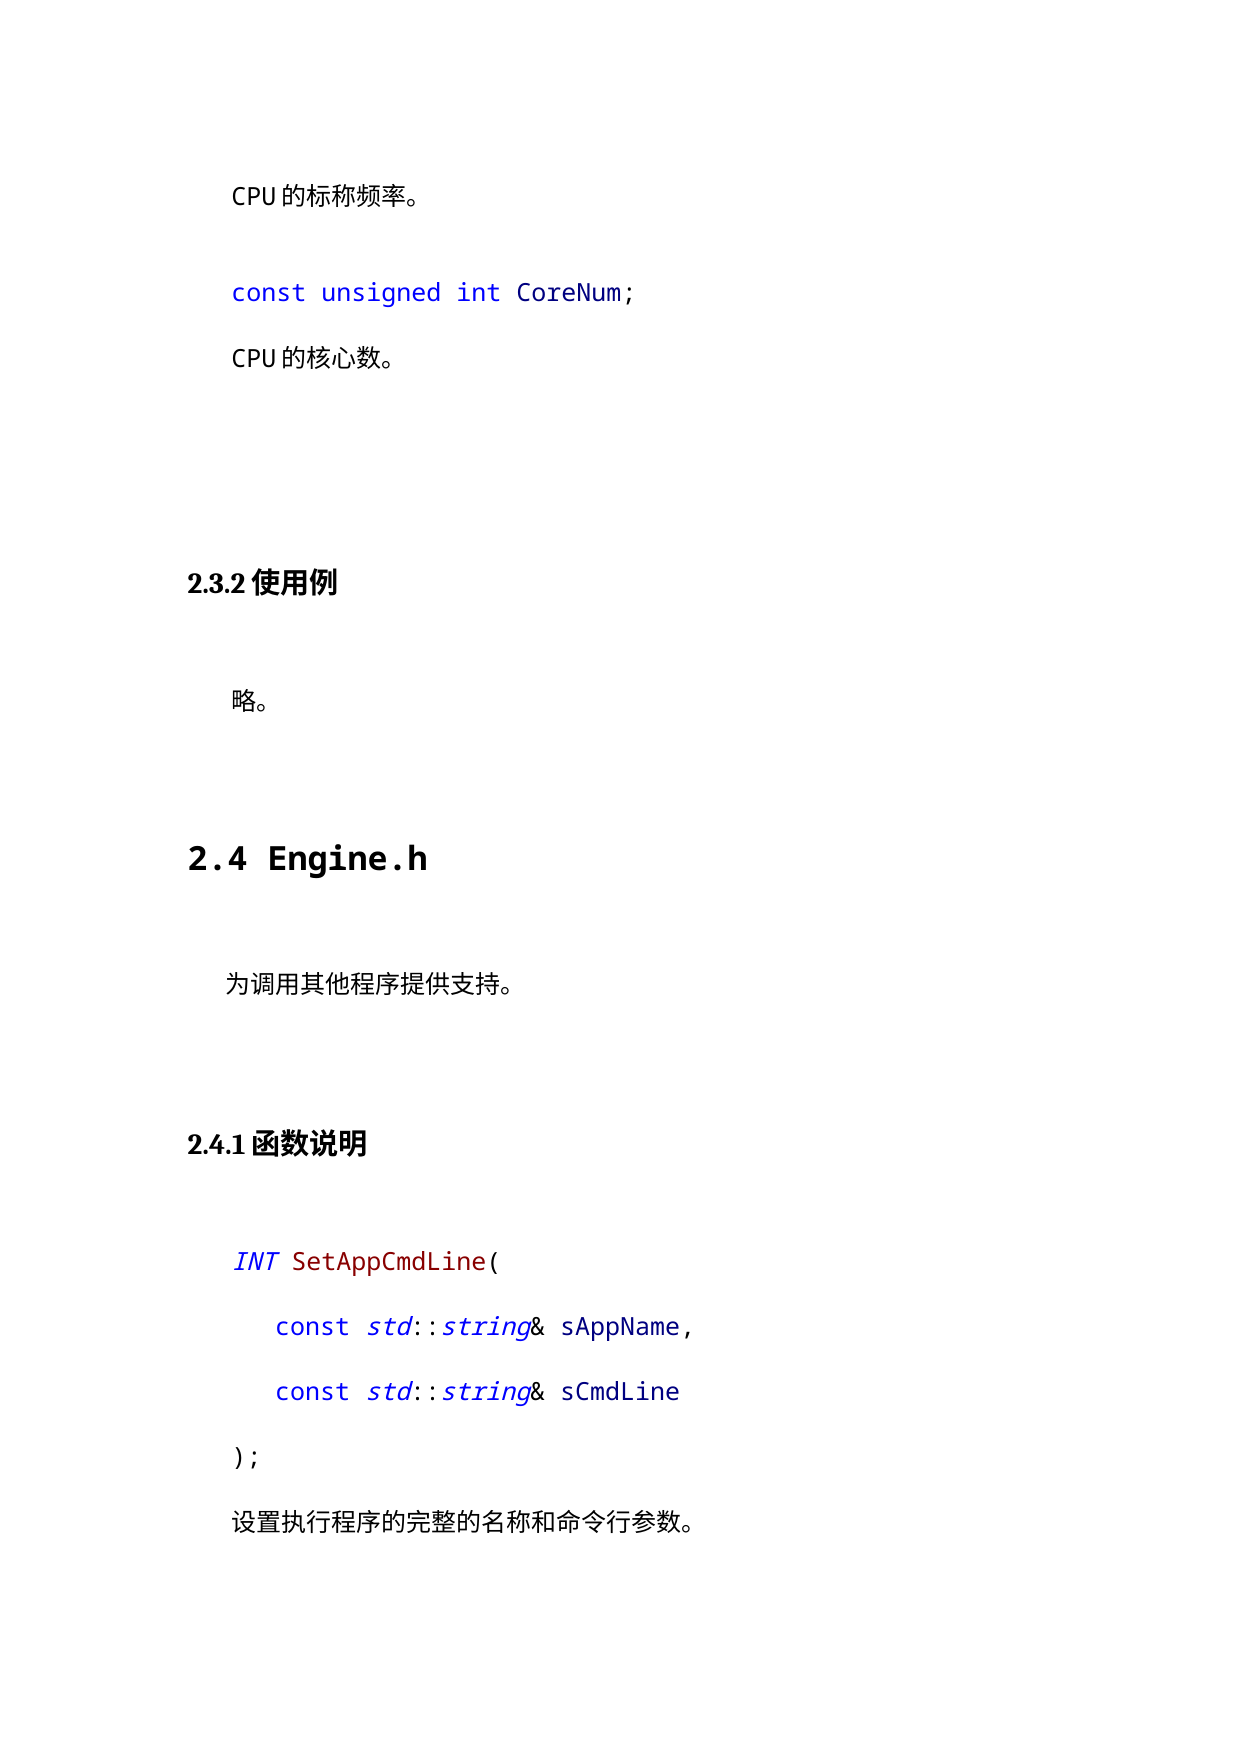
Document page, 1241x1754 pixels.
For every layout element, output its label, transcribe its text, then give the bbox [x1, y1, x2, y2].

subtitle 2.4.1函数说明 [187, 1109, 1053, 1174]
text 略。 [187, 667, 1053, 732]
text ); [187, 1423, 1053, 1488]
subtitle 2.4 Engine.h [187, 824, 1053, 889]
text CPU的标称频率。 [187, 162, 1053, 227]
subtitle 2.3.2使用例 [187, 549, 1053, 614]
text INT SetAppCmdLine( [187, 1228, 1053, 1293]
text const std::string& sAppName, [231, 1293, 1053, 1358]
text const unsigned int CoreNum; [187, 259, 1053, 324]
text CPU的核心数。 [187, 324, 1053, 389]
text 设置执行程序的完整的名称和命令行参数。 [187, 1488, 1053, 1553]
text const std::string& sCmdLine [231, 1358, 1053, 1423]
list 为调用其他程序提供支持。 [225, 950, 1053, 1015]
